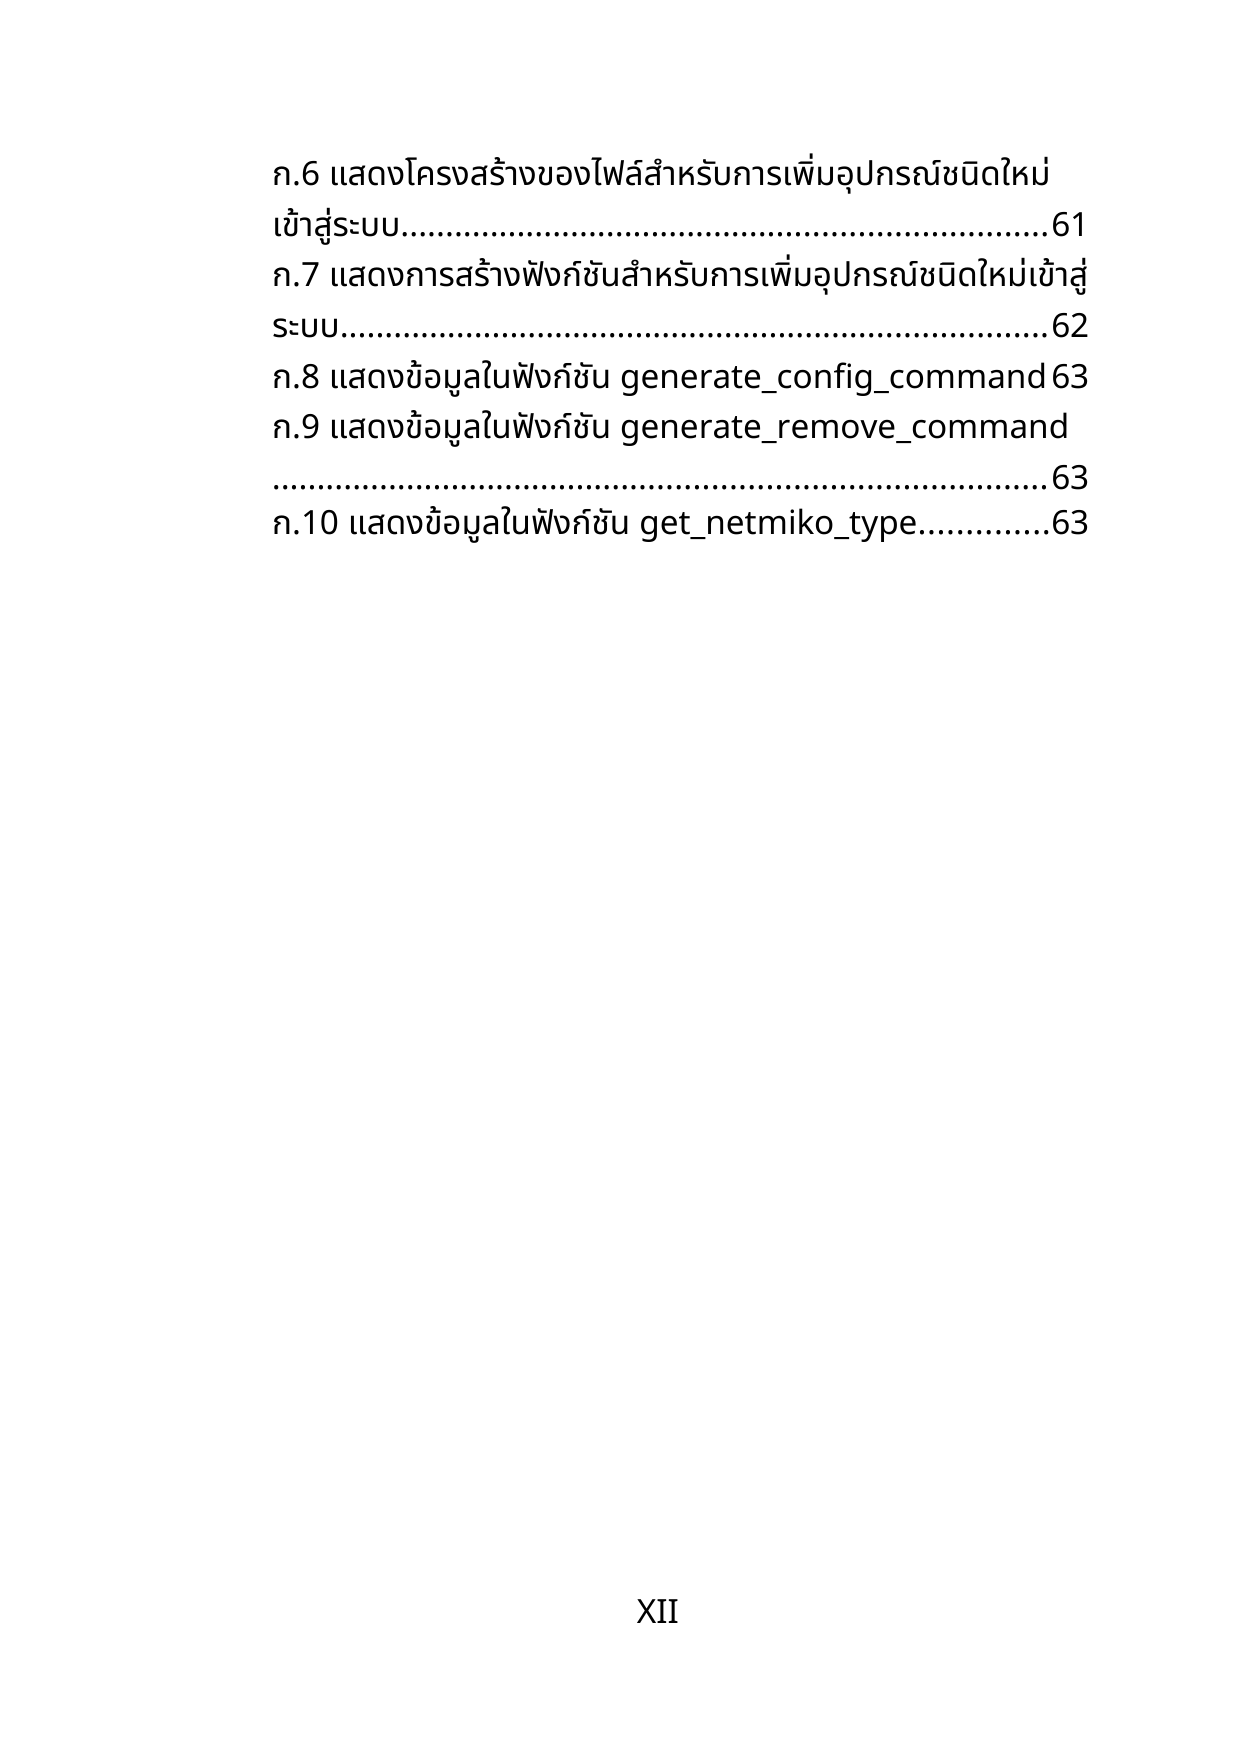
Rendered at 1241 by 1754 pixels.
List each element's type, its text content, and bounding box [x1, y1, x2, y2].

text ก.6 แสดงโครงสร้างของไฟล์สำหรับการเพิ่มอุปกรณ์ชนิดใหม่เข้าสู่ระบบ 61 [272, 150, 1090, 251]
text ก.7 แสดงการสร้างฟังก์ชันสำหรับการเพิ่มอุปกรณ์ชนิดใหม่เข้าสู่ระบบ 62 [272, 251, 1090, 352]
text ก.9 แสดงข้อมูลในฟังก์ชัน generate_remove_command 63 [272, 403, 1090, 499]
text ก.8 แสดงข้อมูลในฟังก์ชัน generate_config_command 63 [272, 352, 1090, 403]
text ก.10 แสดงข้อมูลในฟังก์ชัน get_netmiko_type 63 [272, 499, 1090, 550]
